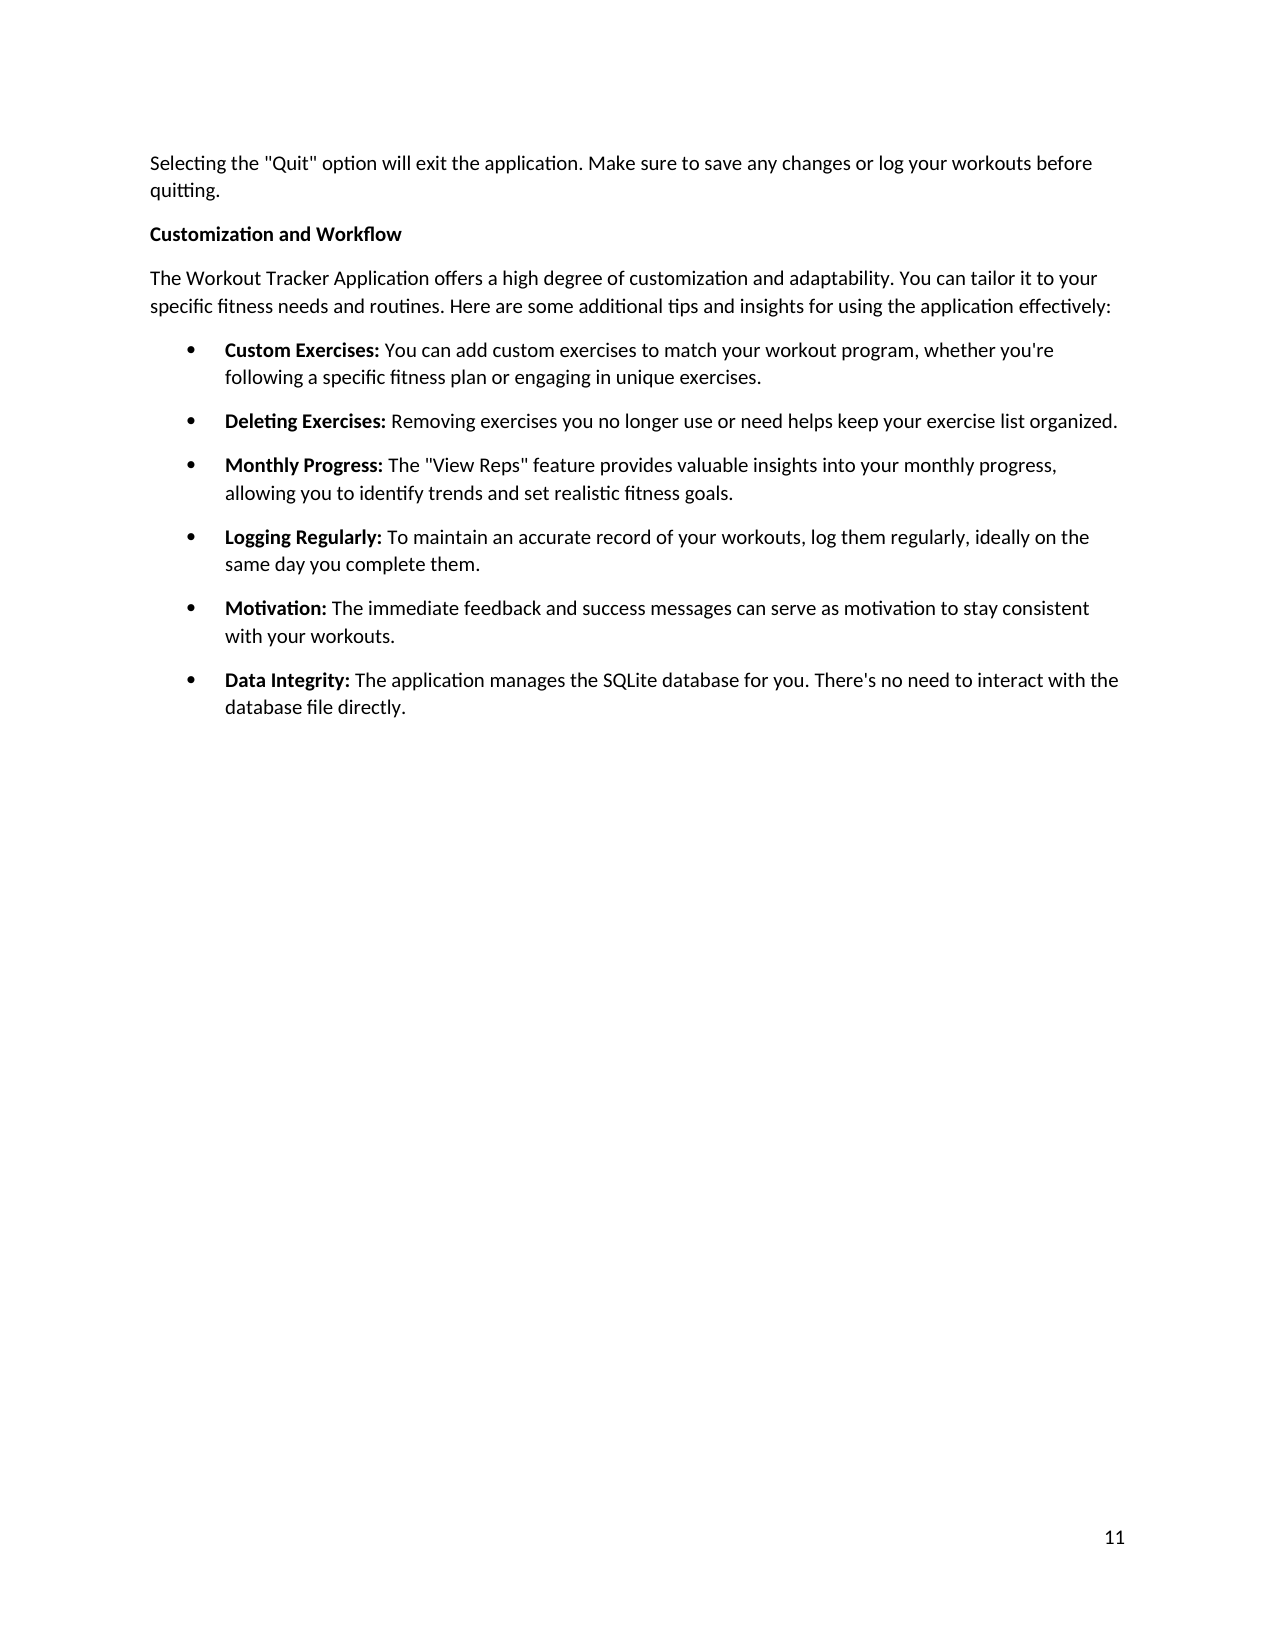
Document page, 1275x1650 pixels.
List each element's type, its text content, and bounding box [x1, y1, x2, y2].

text The Workout Tracker Application offers a high degree of customization and adaptability. You can tailor it to your specific fitness needs and routines. Here are some additional tips and insights for using the application effectively: [150, 266, 1125, 318]
text Selecting the "Quit" option will exit the application. Make sure to save any changes or log your workouts before quitting. [150, 150, 1125, 203]
text Customization and Workflow [150, 221, 1125, 247]
list Monthly Progress: The "View Reps" feature provides valuable insights into your monthly progress, allowing you to identify trends and set realistic fitness goals. [187, 452, 1125, 505]
list Motivation: The immediate feedback and success messages can serve as motivation to stay consistent with your workouts. [187, 595, 1125, 648]
list Deleting Exercises: Removing exercises you no longer use or need helps keep your exercise list organized. [187, 408, 1125, 434]
list Logging Regularly: To maintain an accurate record of your workouts, log them regularly, ideally on the same day you complete them. [187, 524, 1125, 577]
list Data Integrity: The application manages the SQLite database for you. There's no need to interact with the database file directly. [187, 667, 1125, 720]
list Custom Exercises: You can add custom exercises to match your workout program, whether you're following a specific fitness plan or engaging in unique exercises. [187, 337, 1125, 390]
